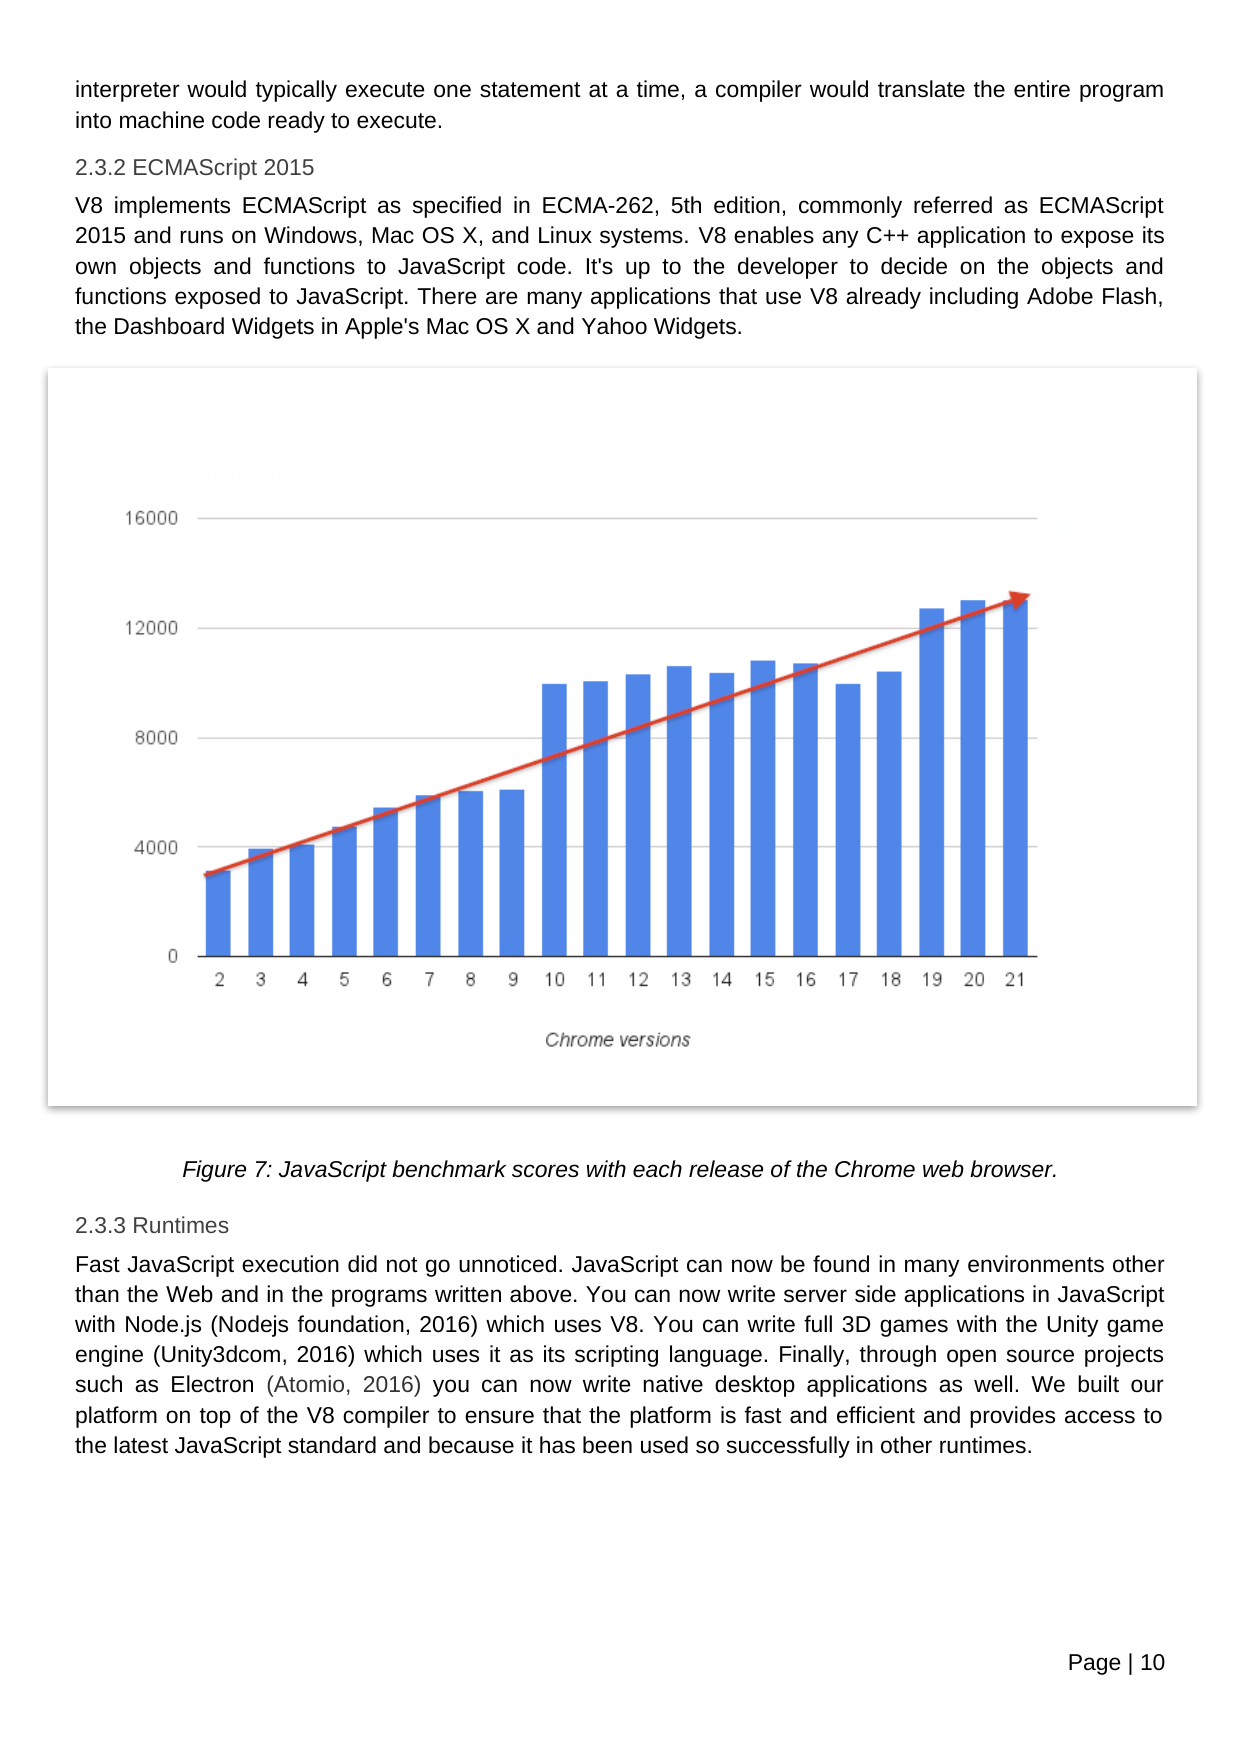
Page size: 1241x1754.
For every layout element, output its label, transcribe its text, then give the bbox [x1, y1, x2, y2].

text Figure 7: JavaScript benchmark scores with each release of the Chrome web browser. [75, 1156, 1165, 1183]
subtitle 2.3.2 ECMAScript 2015 [75, 153, 1165, 180]
picture [63, 383, 1183, 1092]
subtitle 2.3.3 Runtimes [75, 1212, 1165, 1238]
text V8 implements ECMAScript as specified in ECMA-262, 5th edition, commonly referred as ECMAScript 2015 and runs on Windows, Mac OS X, and Linux systems. V8 enables any C++ application to expose its own objects and functions to JavaScript code. It's up to the developer to decide on the objects and functions exposed to JavaScript. There are many applications that use V8 already including Adobe Flash, the Dashboard Widgets in Apple's Mac OS X and Yahoo Widgets. [75, 192, 1165, 253]
text Fast JavaScript execution did not go unnoticed. JavaScript can now be found in many environments other than the Web and in the programs written above. You can now write server side applications in JavaScript with Node.js (Nodejs foundation, 2016) which uses V8. You can write full 3D games with the Unity game engine (Unity3dcom, 2016) which uses it as its scripting language. Finally, through open source projects such as Electron (Atomio, 2016) you can now write native desktop applications as well. We built our platform on top of the V8 compiler to ensure that the platform is fast and efficient and provides access to the latest JavaScript standard and because it has been used so successfully in other runtimes. [75, 1251, 1165, 1458]
text V8 implements ECMAScript as specified in ECMA-262, 5th edition, commonly referred as ECMAScript 2015 and runs on Windows, Mac OS X, and Linux systems. V8 enables any C++ application to expose its own objects and functions to JavaScript code. It's up to the developer to decide on the objects and functions exposed to JavaScript. There are many applications that use V8 already including Adobe Flash, the Dashboard Widgets in Apple's Mac OS X and Yahoo Widgets. [75, 309, 1165, 339]
